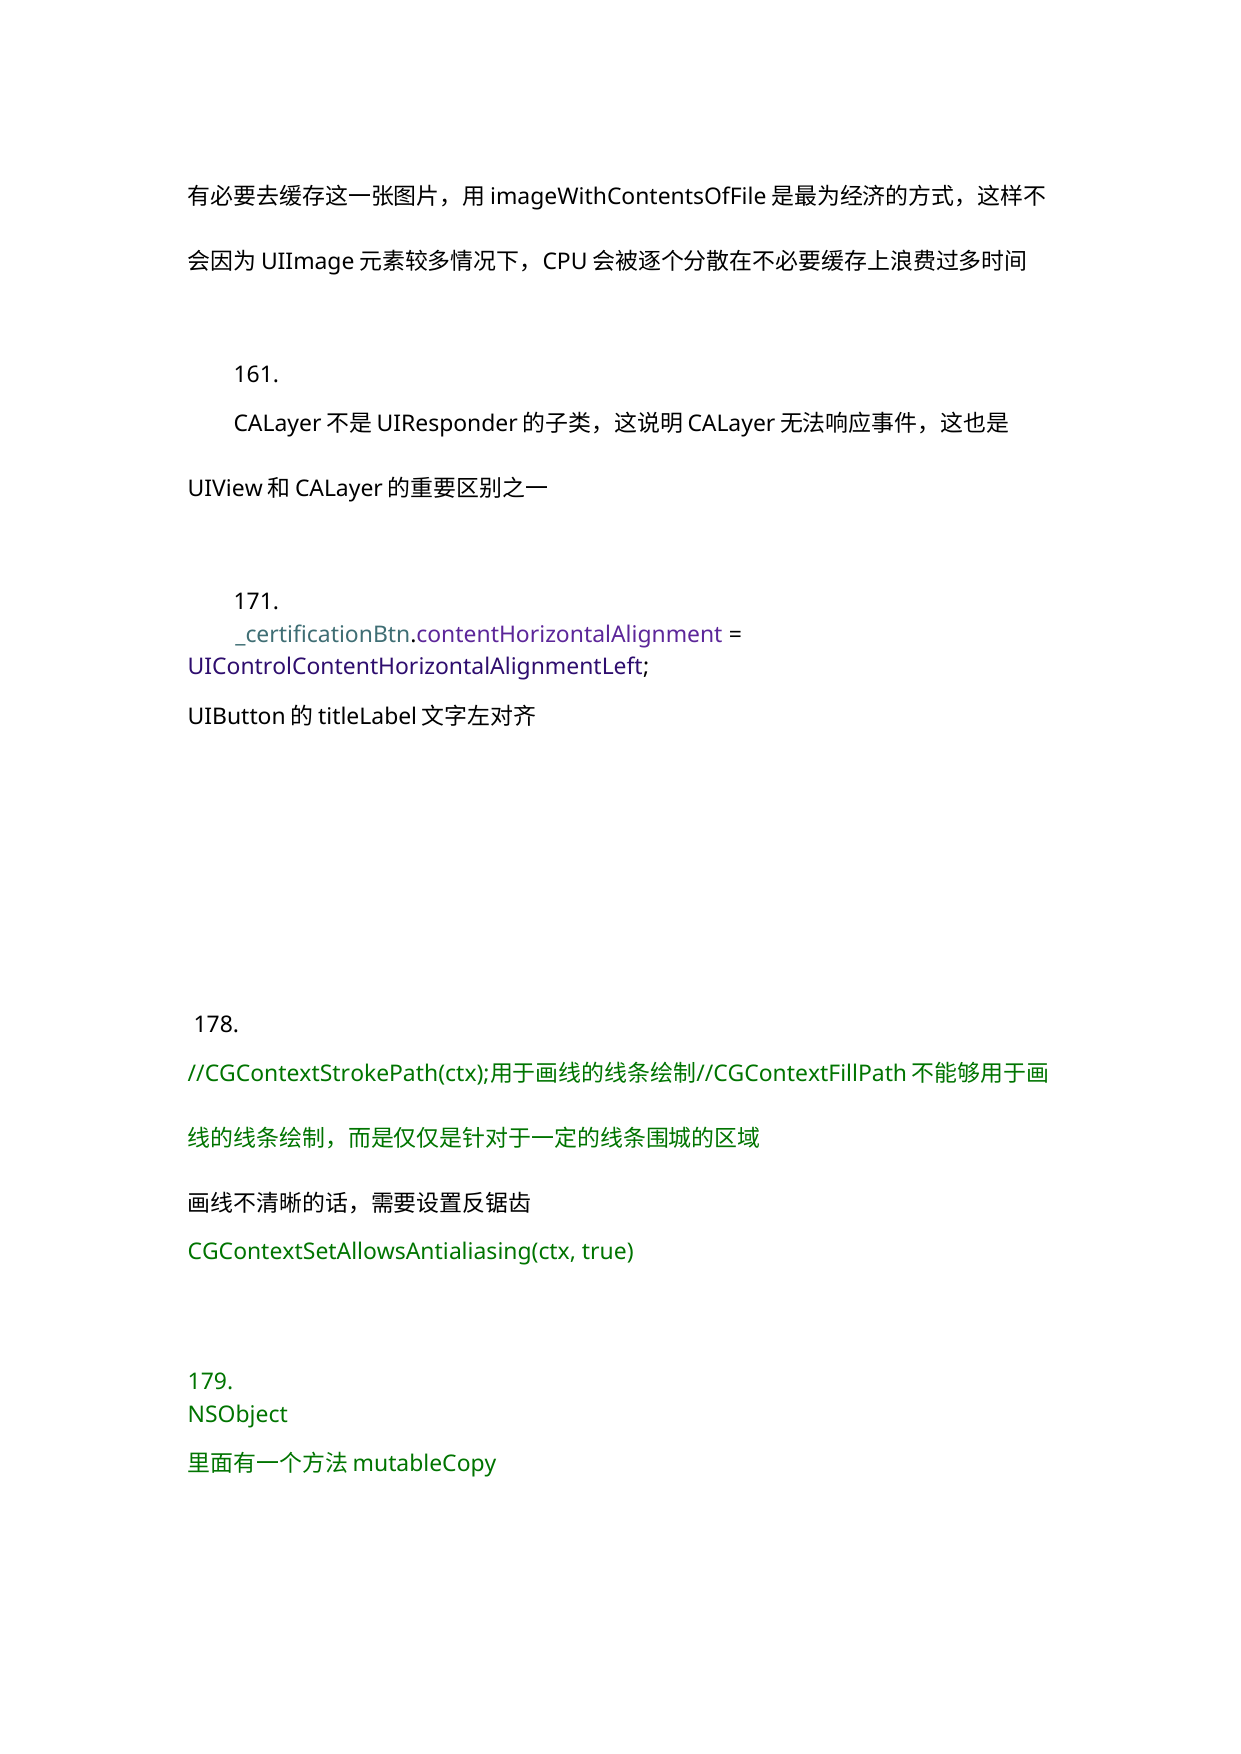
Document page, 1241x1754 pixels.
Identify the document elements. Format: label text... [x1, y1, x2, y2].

text 171. [187, 584, 1053, 617]
text 178. [187, 1007, 1053, 1039]
text 179. [187, 1364, 1053, 1397]
text _certificationBtn.contentHorizontalAlignment = UIControlContentHorizontalAlignmentLeft; [187, 617, 1053, 682]
text UIButton的titleLabel文字左对齐 [187, 682, 1053, 747]
text 161. [187, 357, 1053, 389]
text NSObject [187, 1397, 1053, 1429]
text CGContextSetAllowsAntialiasing(ctx, true) [187, 1234, 1053, 1267]
text 画线不清晰的话，需要设置反锯齿 [187, 1169, 1053, 1234]
text //CGContextStrokePath(ctx);用于画线的线条绘制//CGContextFillPath不能够用于画线的线条绘制，而是仅仅是针对于一定的线条围城的区域 [187, 1039, 1053, 1169]
text 里面有一个方法mutableCopy [187, 1429, 1053, 1494]
text CALayer不是UIResponder的子类，这说明CALayer无法响应事件，这也是UIView和CALayer的重要区别之一 [187, 389, 1053, 519]
